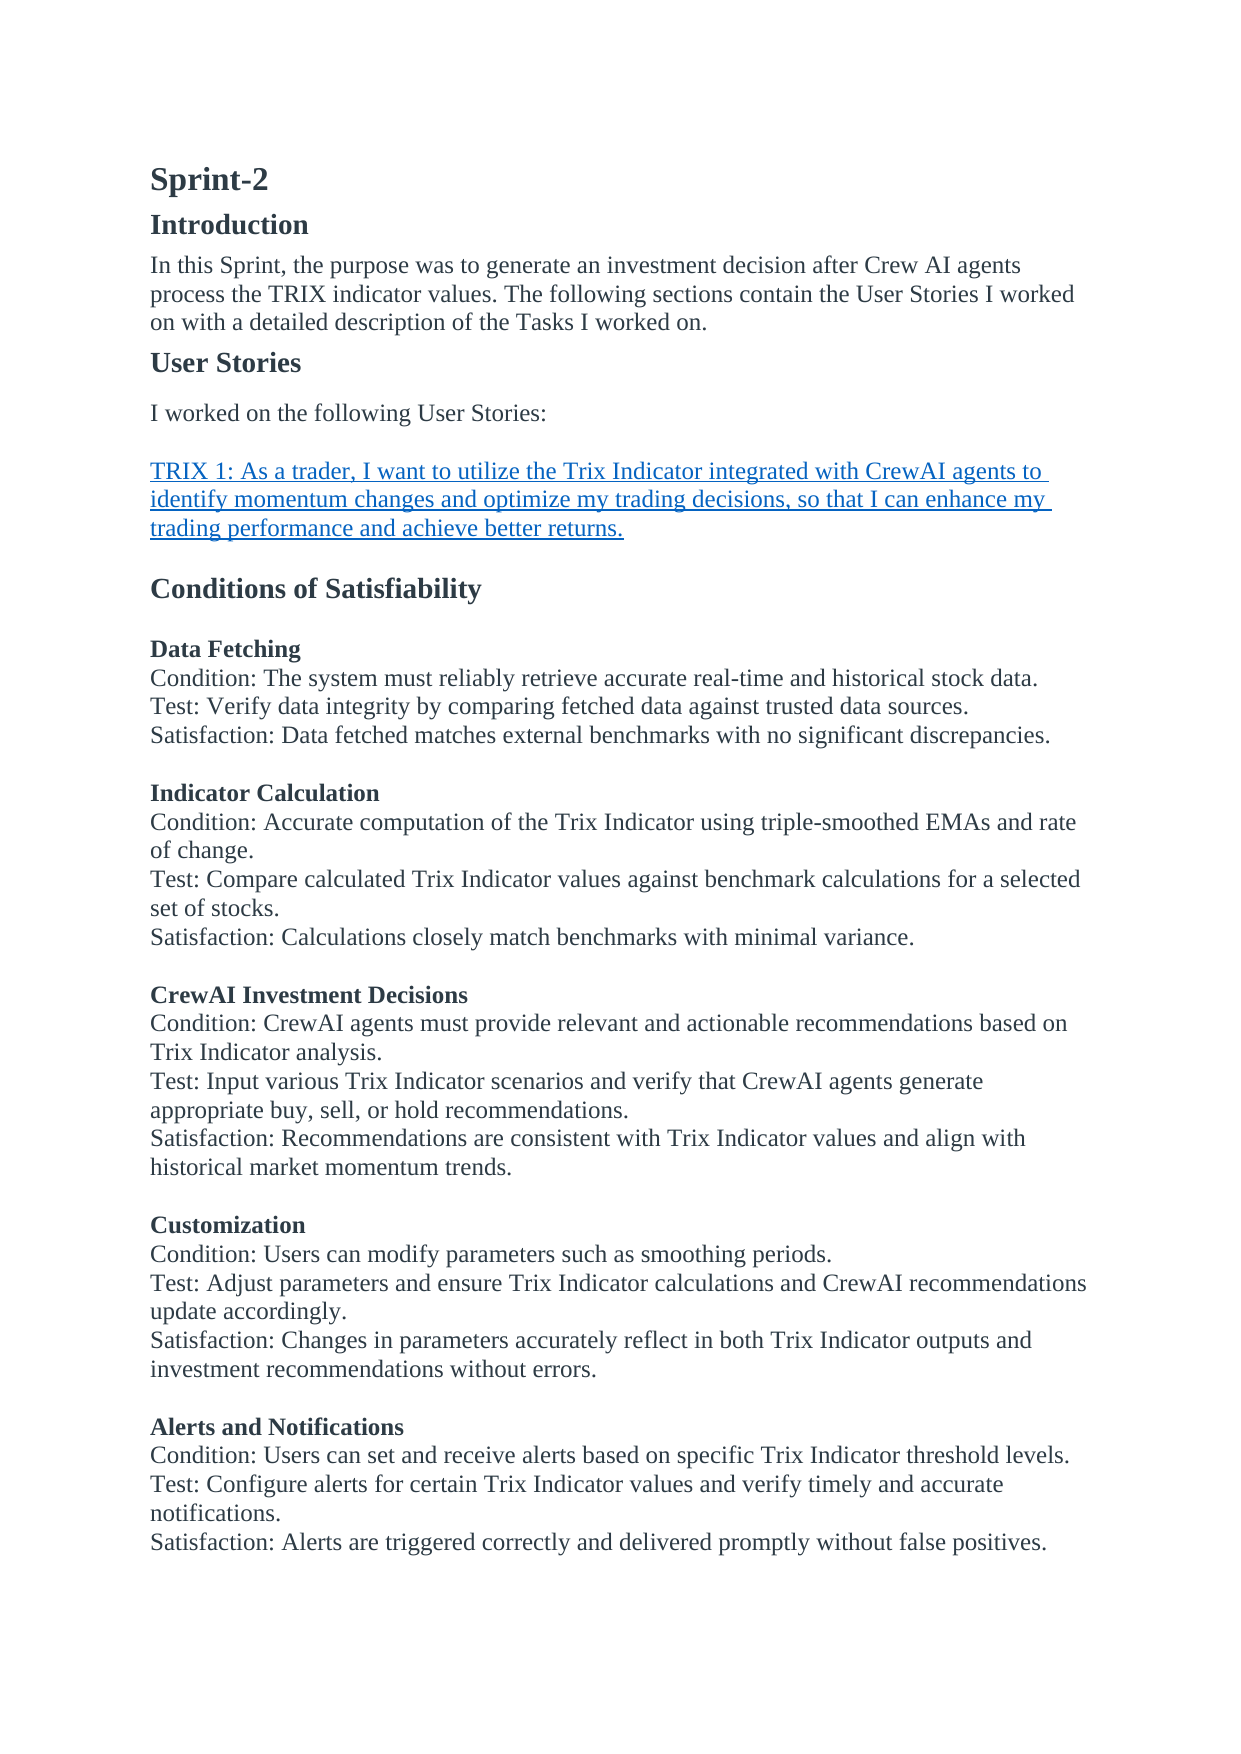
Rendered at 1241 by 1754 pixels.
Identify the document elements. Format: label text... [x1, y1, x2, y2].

text CrewAI Investment Decisions Condition: CrewAI agents must provide relevant and actionable recommendations based on Trix Indicator analysis. Test: Input various Trix Indicator scenarios and verify that CrewAI agents generate appropriate buy, sell, or hold recommendations. Satisfaction: Recommendations are consistent with Trix Indicator values and align with historical market momentum trends. [150, 980, 1090, 1181]
text User Stories [150, 346, 1090, 379]
text Conditions of Satisfiability [150, 571, 1090, 605]
text Sprint-2 [150, 159, 1090, 198]
text Alerts and Notifications Condition: Users can set and receive alerts based on specific Trix Indicator threshold levels. Test: Configure alerts for certain Trix Indicator values and verify timely and accurate notifications. Satisfaction: Alerts are triggered correctly and delivered promptly without false positives. [150, 1412, 1090, 1556]
text Introduction [150, 207, 1090, 241]
text I worked on the following User Stories: [150, 398, 1090, 427]
text Customization Condition: Users can modify parameters such as smoothing periods. Test: Adjust parameters and ensure Trix Indicator calculations and CrewAI recommendations update accordingly. Satisfaction: Changes in parameters accurately reflect in both Trix Indicator outputs and investment recommendations without errors. [150, 1210, 1090, 1383]
text Data Fetching Condition: The system must reliably retrieve accurate real-time and historical stock data. Test: Verify data integrity by comparing fetched data against trusted data sources. Satisfaction: Data fetched matches external benchmarks with no significant discrepancies. [150, 634, 1090, 749]
text In this Sprint, the purpose was to generate an investment decision after Crew AI agents process the TRIX indicator values. The following sections contain the User Stories I worked on with a detailed description of the Tasks I worked on. [150, 250, 1090, 336]
text Indicator Calculation Condition: Accurate computation of the Trix Indicator using triple-smoothed EMAs and rate of change. Test: Compare calculated Trix Indicator values against benchmark calculations for a selected set of stocks. Satisfaction: Calculations closely match benchmarks with minimal variance. [150, 778, 1090, 951]
text TRIX 1: As a trader, I want to utilize the Trix Indicator integrated with CrewAI agents to identify momentum changes and optimize my trading decisions, so that I can enhance my trading performance and achieve better returns. [150, 456, 1090, 542]
